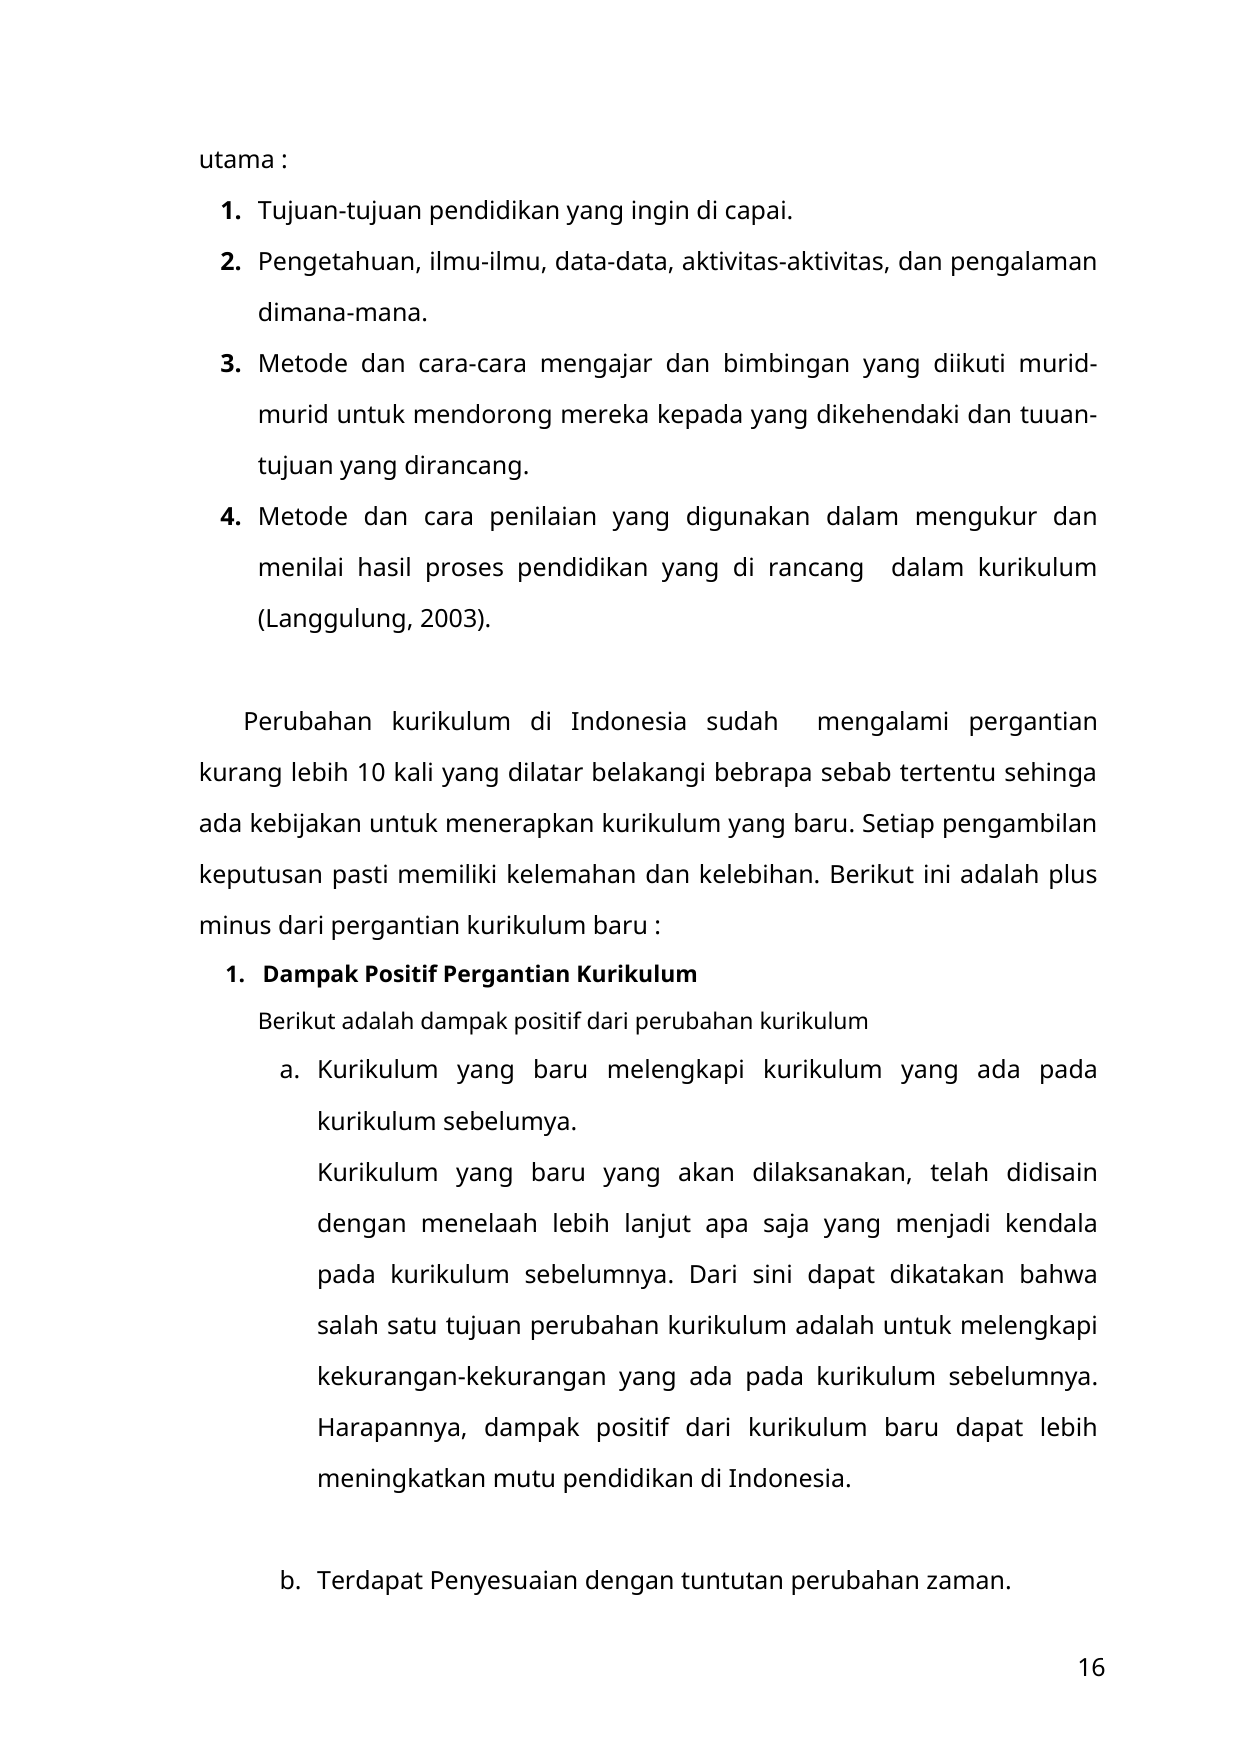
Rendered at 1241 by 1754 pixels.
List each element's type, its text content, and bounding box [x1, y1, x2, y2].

text Perubahan kurikulum di Indonesia sudah mengalami pergantian kurang lebih 10 kali yang dilatar belakangi bebrapa sebab tertentu sehinga ada kebijakan untuk menerapkan kurikulum yang baru. Setiap pengambilan keputusan pasti memiliki kelemahan dan kelebihan. Berikut ini adalah plus minus dari pergantian kurikulum baru : [199, 703, 1098, 941]
list Dampak Positif Pergantian Kurikulum [225, 958, 1098, 989]
list Metode dan cara-cara mengajar dan bimbingan yang diikuti murid-murid untuk mendorong mereka kepada yang dikehendaki dan tuuan-tujuan yang dirancang. [220, 346, 1098, 482]
list Metode dan cara penilaian yang digunakan dalam mengukur dan menilai hasil proses pendidikan yang di rancang dalam kurikulum (Langgulung, 2003). [220, 499, 1098, 635]
list Pengetahuan, ilmu-ilmu, data-data, aktivitas-aktivitas, dan pengalaman dimana-mana. [220, 244, 1098, 329]
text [199, 142, 1098, 176]
list Terdapat Penyesuaian dengan tuntutan perubahan zaman. [279, 1562, 1098, 1597]
text Berikut adalah dampak positif dari perubahan kurikulum [258, 1005, 1098, 1036]
list Tujuan-tujuan pendidikan yang ingin di capai. [220, 193, 1098, 227]
text Kurikulum yang baru yang akan dilaksanakan, telah didisain dengan menelaah lebih lanjut apa saja yang menjadi kendala pada kurikulum sebelumnya. Dari sini dapat dikatakan bahwa salah satu tujuan perubahan kurikulum adalah untuk melengkapi kekurangan-kekurangan yang ada pada kurikulum sebelumnya. Harapannya, dampak positif dari kurikulum baru dapat lebih meningkatkan mutu pendidikan di Indonesia. [317, 1154, 1098, 1494]
list Kurikulum yang baru melengkapi kurikulum yang ada pada kurikulum sebelumya. [279, 1052, 1098, 1137]
